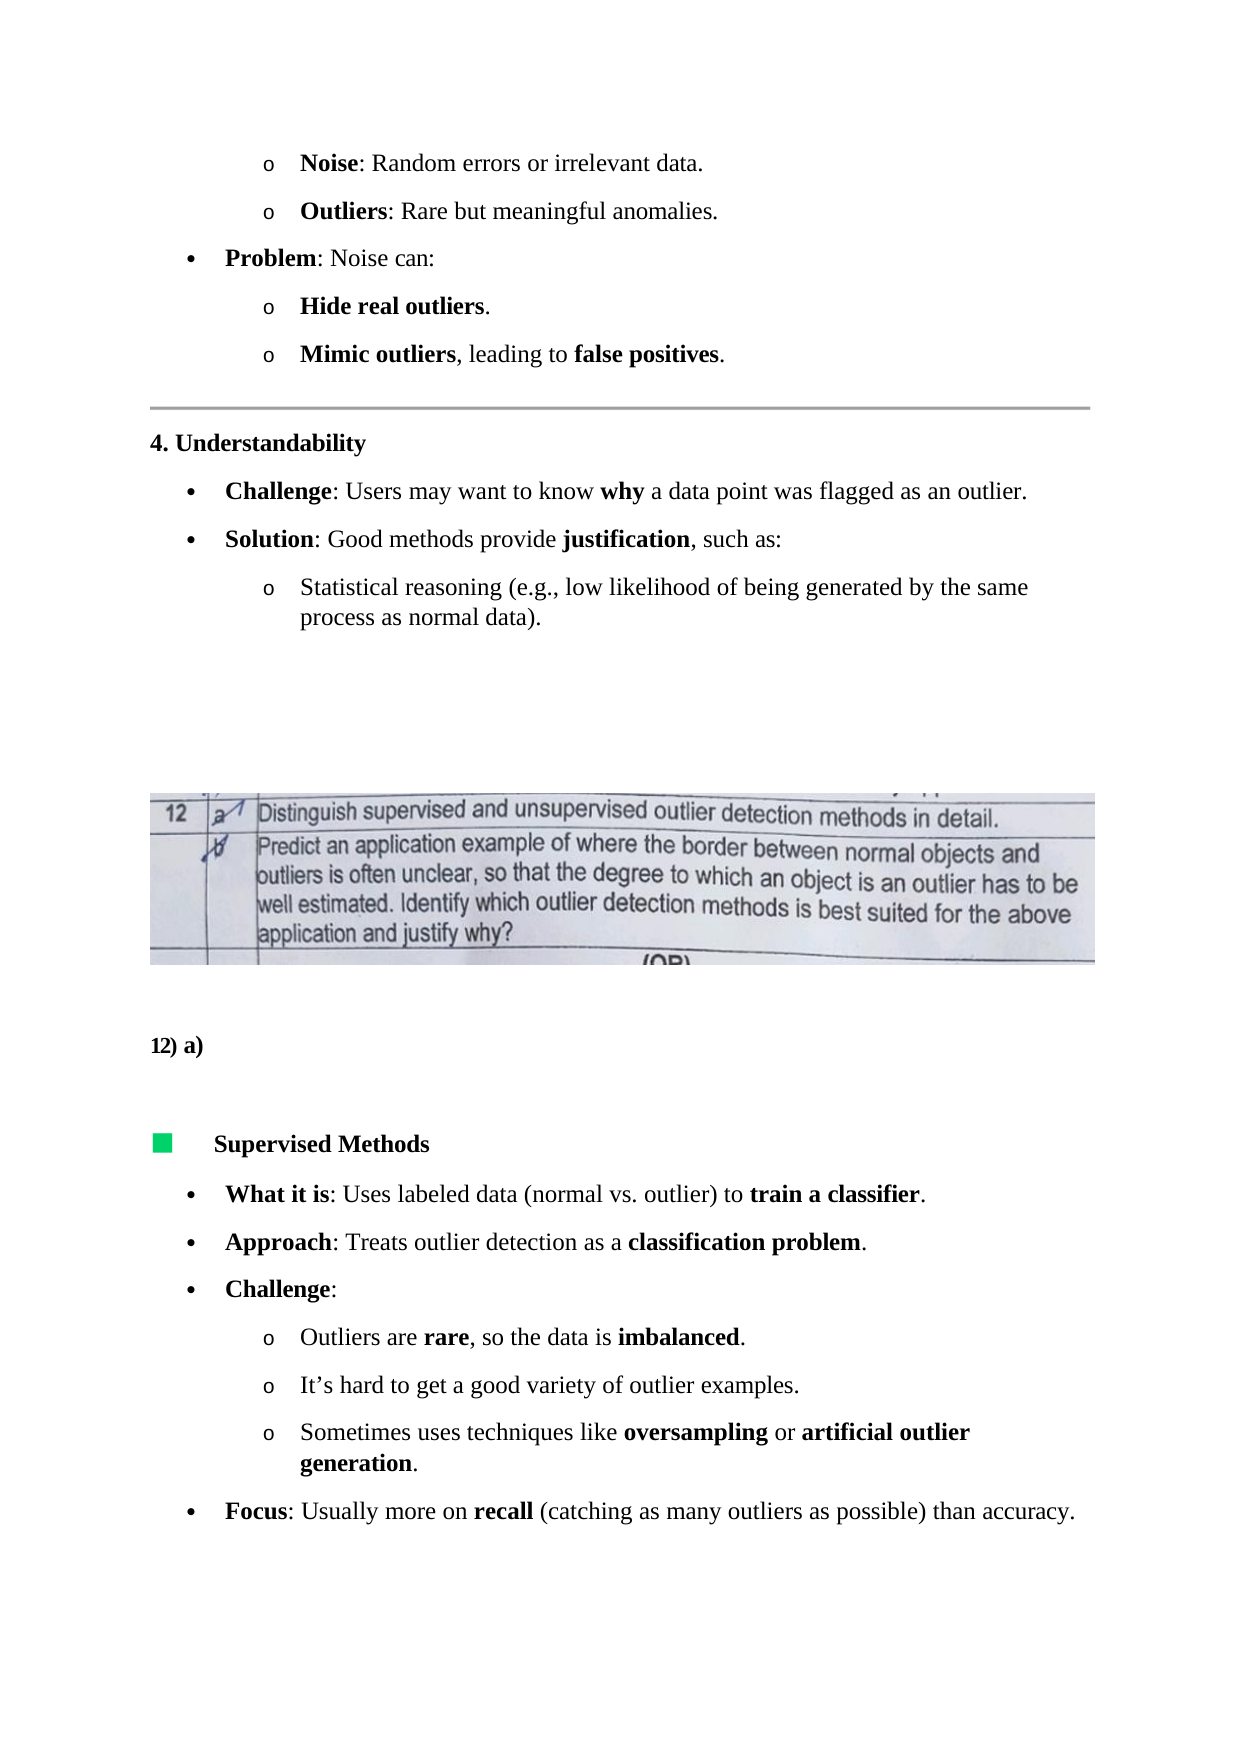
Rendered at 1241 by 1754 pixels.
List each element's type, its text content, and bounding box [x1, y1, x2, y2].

picture [150, 793, 1095, 965]
subtitle a) [150, 1030, 1093, 1059]
list Solution: Good methods provide justification, such as: [187, 524, 1093, 552]
list Sometimes uses techniques like oversampling or artificial outlier generation. [262, 1417, 970, 1477]
subtitle Understandability [150, 428, 1093, 457]
subtitle Hide real outliers. [262, 291, 1093, 321]
list Outliers are rare, so the data is imbalanced. [262, 1322, 1093, 1352]
list Statistical reasoning (e.g., low likelihood of being generated by the same process as normal data). [262, 572, 1028, 631]
list What it is: Uses labeled data (normal vs. outlier) to train a classifier. [187, 1179, 1093, 1208]
list Outliers: Rare but meaningful anomalies. [262, 196, 1093, 225]
list It’s hard to get a good variety of outlier examples. [262, 1370, 1093, 1399]
list Approach: Treats outlier detection as a classification problem. [187, 1227, 1093, 1255]
list Mimic outliers, leading to false positives. [262, 339, 1093, 368]
subtitle Challenge: [187, 1274, 1093, 1303]
list Focus: Usually more on recall (catching as many outliers as possible) than accuracy. [187, 1496, 1093, 1525]
list Noise: Random errors or irrelevant data. [262, 148, 1093, 177]
list Challenge: Users may want to know why a data point was flagged as an outlier. [187, 476, 1093, 505]
text ⬛ Supervised Methods [150, 1126, 1093, 1160]
list Problem: Noise can: [187, 243, 1093, 272]
